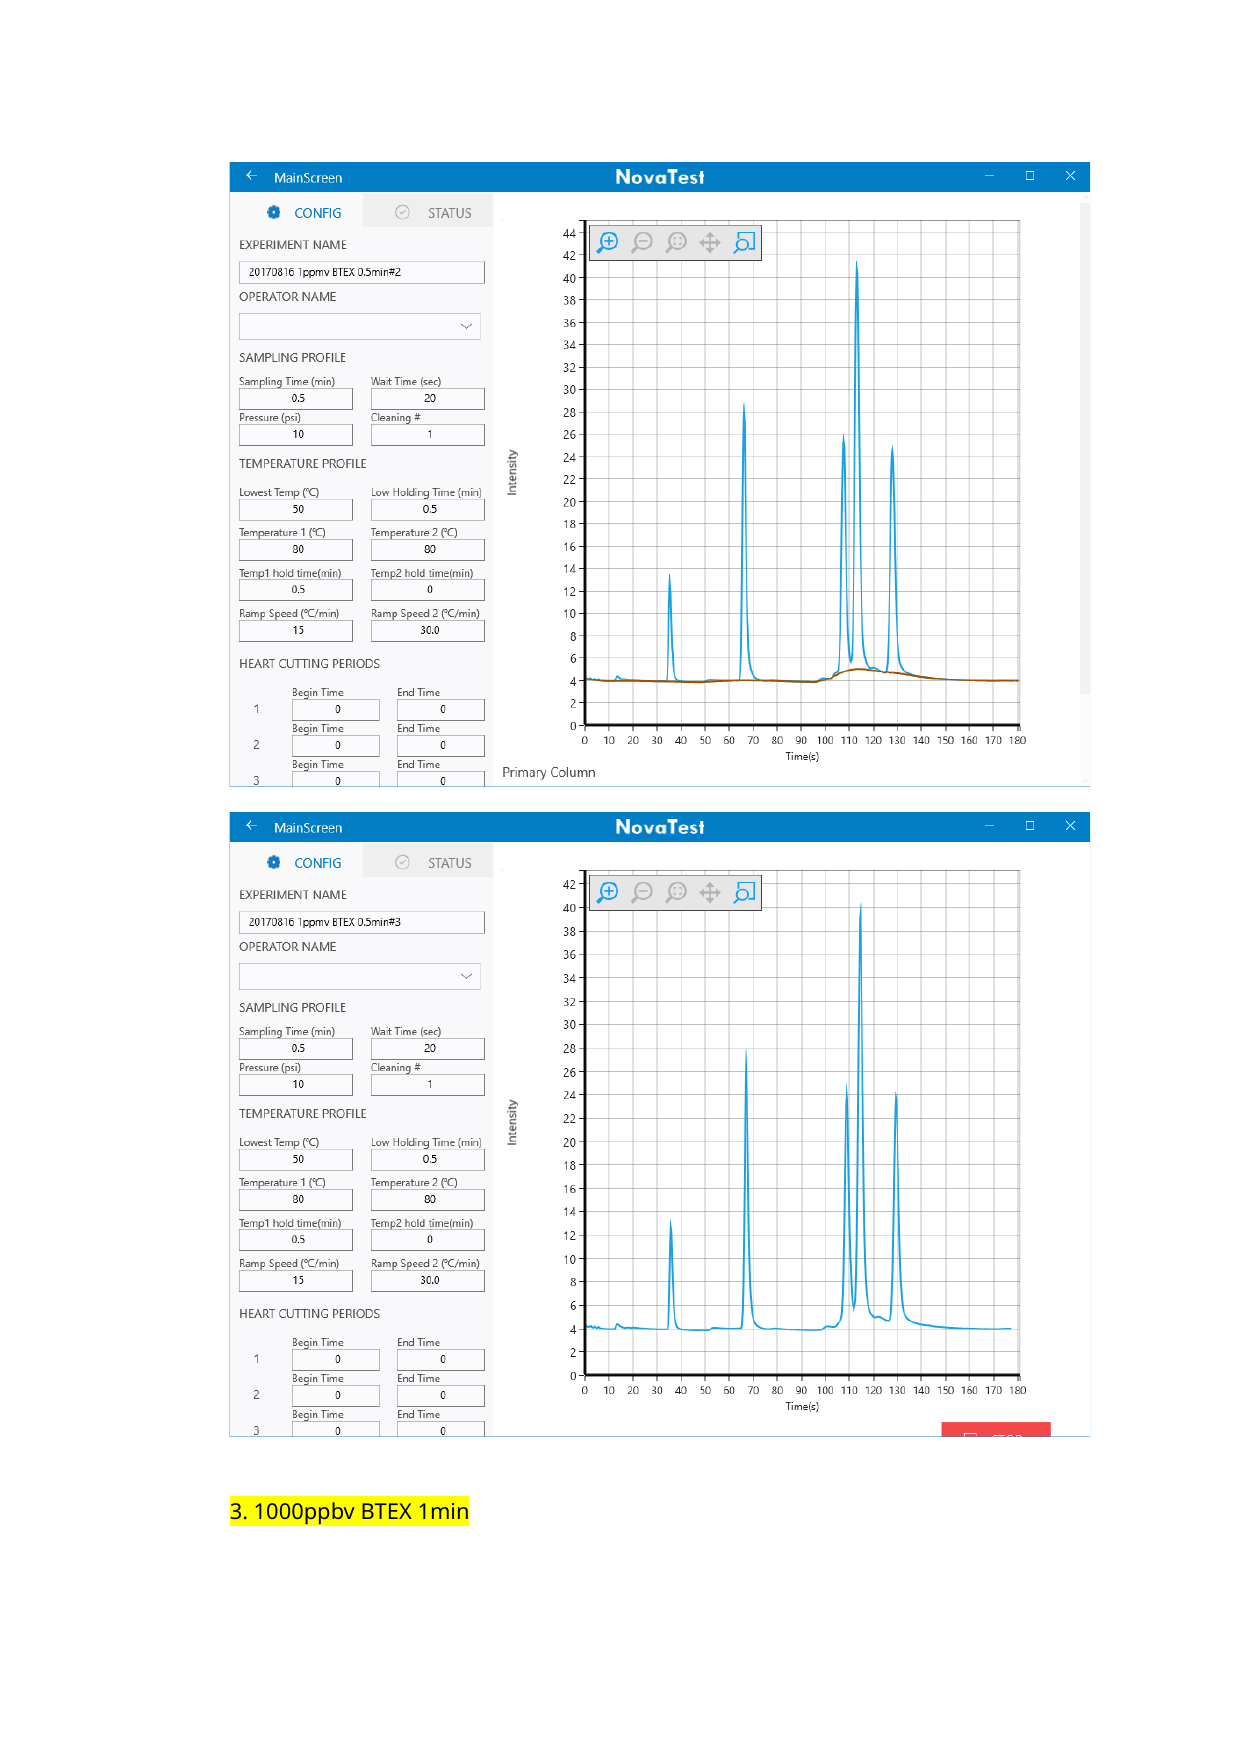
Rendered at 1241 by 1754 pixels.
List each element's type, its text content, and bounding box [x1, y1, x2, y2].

picture [229, 812, 1091, 1437]
list 3. 1000ppbv BTEX 1min [229, 1494, 1053, 1527]
picture [229, 162, 1091, 787]
